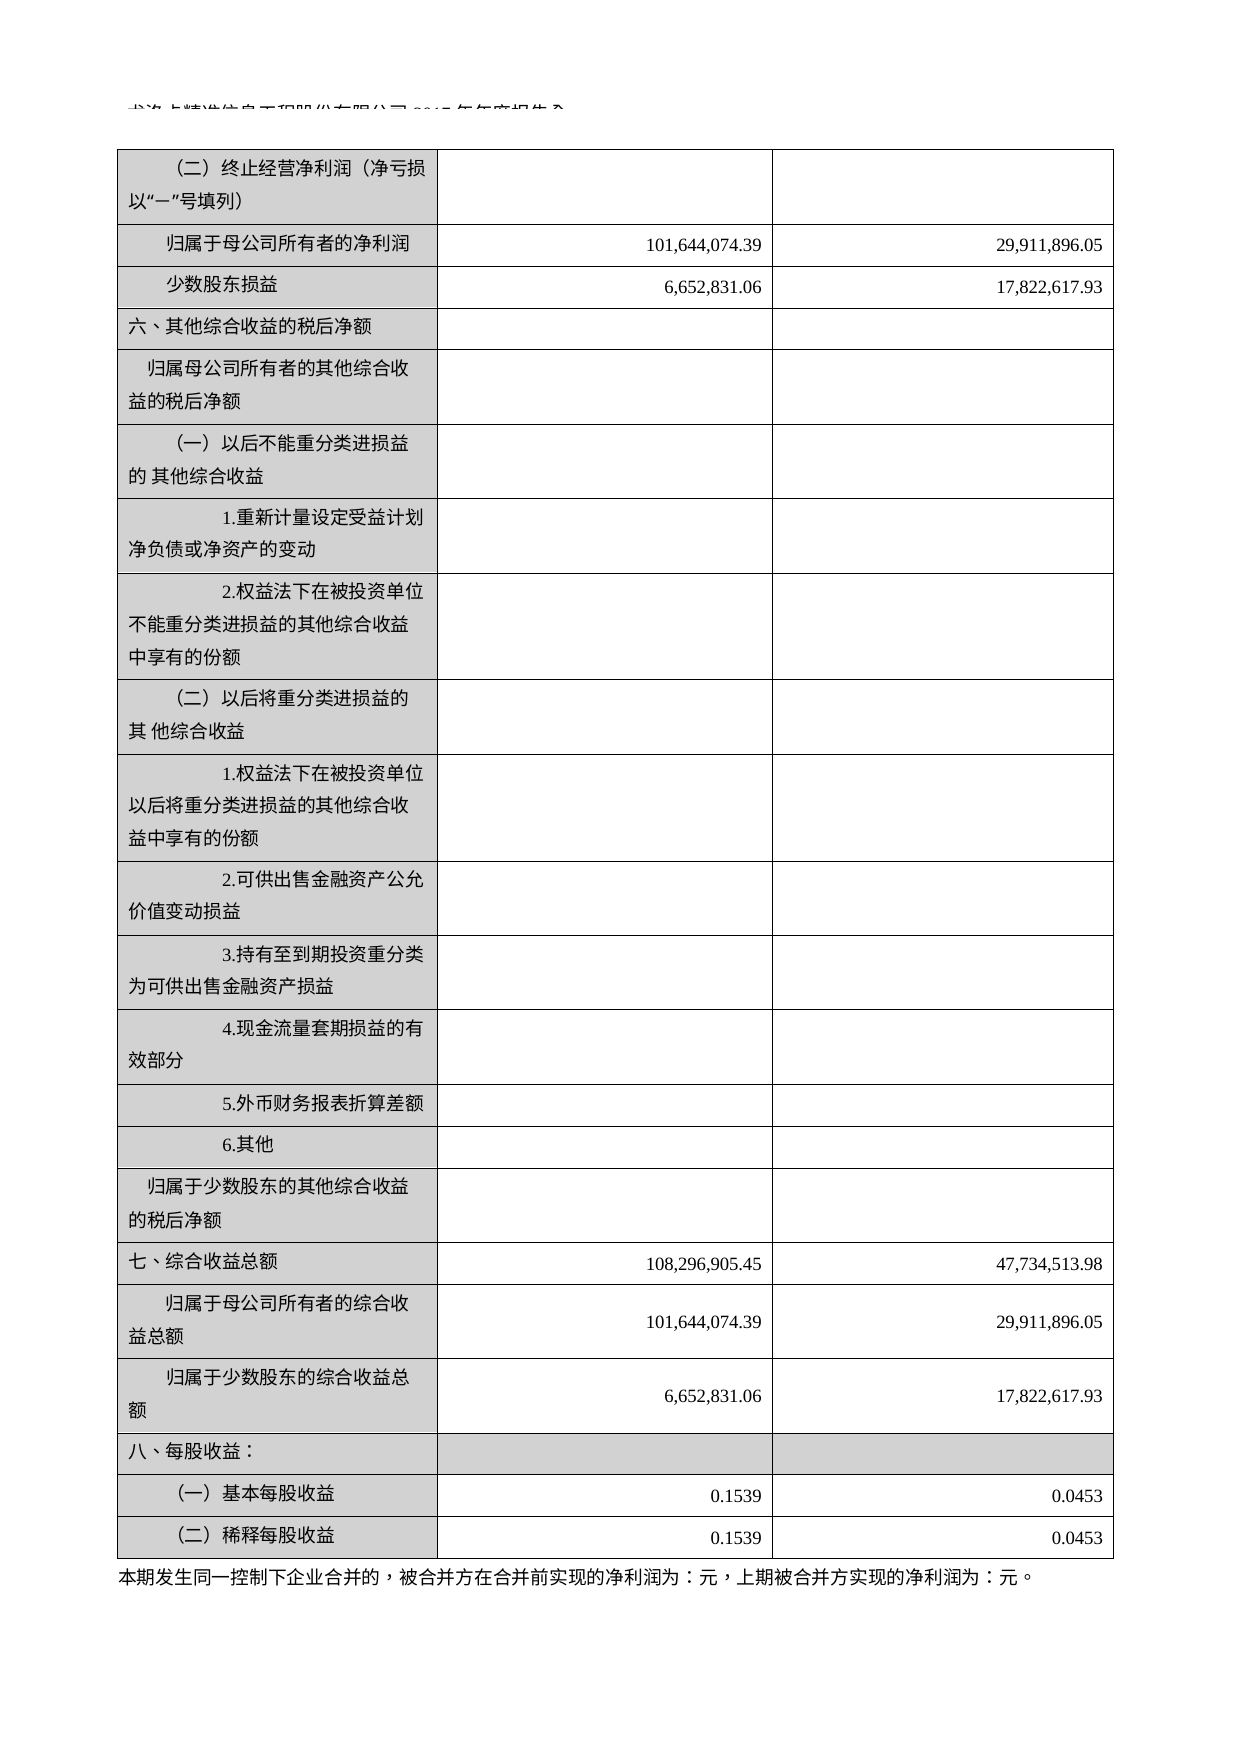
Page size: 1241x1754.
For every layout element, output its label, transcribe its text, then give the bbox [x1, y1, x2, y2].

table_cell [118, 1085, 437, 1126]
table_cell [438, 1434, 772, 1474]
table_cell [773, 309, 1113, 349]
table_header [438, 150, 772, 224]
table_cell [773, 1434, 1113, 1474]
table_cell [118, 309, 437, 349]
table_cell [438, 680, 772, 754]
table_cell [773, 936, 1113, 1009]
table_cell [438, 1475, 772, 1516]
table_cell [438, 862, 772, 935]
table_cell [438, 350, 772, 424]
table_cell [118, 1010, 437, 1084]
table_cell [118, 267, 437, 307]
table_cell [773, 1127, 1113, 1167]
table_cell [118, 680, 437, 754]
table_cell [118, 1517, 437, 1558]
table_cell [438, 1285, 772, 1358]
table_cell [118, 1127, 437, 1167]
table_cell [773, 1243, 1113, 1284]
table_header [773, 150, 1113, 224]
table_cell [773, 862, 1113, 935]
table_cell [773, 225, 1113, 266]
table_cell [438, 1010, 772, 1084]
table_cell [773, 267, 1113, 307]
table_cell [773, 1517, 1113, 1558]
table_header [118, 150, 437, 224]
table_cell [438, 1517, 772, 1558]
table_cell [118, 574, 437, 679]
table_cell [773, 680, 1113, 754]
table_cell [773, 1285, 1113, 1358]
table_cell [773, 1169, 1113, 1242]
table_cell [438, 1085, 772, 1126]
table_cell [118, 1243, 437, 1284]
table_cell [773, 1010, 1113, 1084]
text 本期发生同一控制下企业合并的，被合并方在合并前实现的净利润为：元，上期被合并方实现的净利润为：元。 [118, 1564, 1091, 1590]
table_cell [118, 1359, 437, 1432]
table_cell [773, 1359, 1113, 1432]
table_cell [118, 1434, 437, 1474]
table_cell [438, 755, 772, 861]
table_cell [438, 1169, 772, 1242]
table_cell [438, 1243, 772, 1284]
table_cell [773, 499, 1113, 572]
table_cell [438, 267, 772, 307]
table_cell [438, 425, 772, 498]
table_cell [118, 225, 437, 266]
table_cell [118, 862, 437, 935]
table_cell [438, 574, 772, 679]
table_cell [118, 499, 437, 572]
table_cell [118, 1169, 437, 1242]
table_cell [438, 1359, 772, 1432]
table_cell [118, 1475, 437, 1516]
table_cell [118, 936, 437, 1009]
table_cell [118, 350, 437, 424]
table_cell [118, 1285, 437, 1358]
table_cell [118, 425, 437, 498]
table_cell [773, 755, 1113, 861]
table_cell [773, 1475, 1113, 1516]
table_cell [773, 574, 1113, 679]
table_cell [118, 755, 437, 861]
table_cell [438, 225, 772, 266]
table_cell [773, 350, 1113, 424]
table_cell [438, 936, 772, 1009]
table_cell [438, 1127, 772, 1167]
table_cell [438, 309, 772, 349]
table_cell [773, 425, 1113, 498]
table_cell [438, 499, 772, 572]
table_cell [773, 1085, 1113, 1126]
